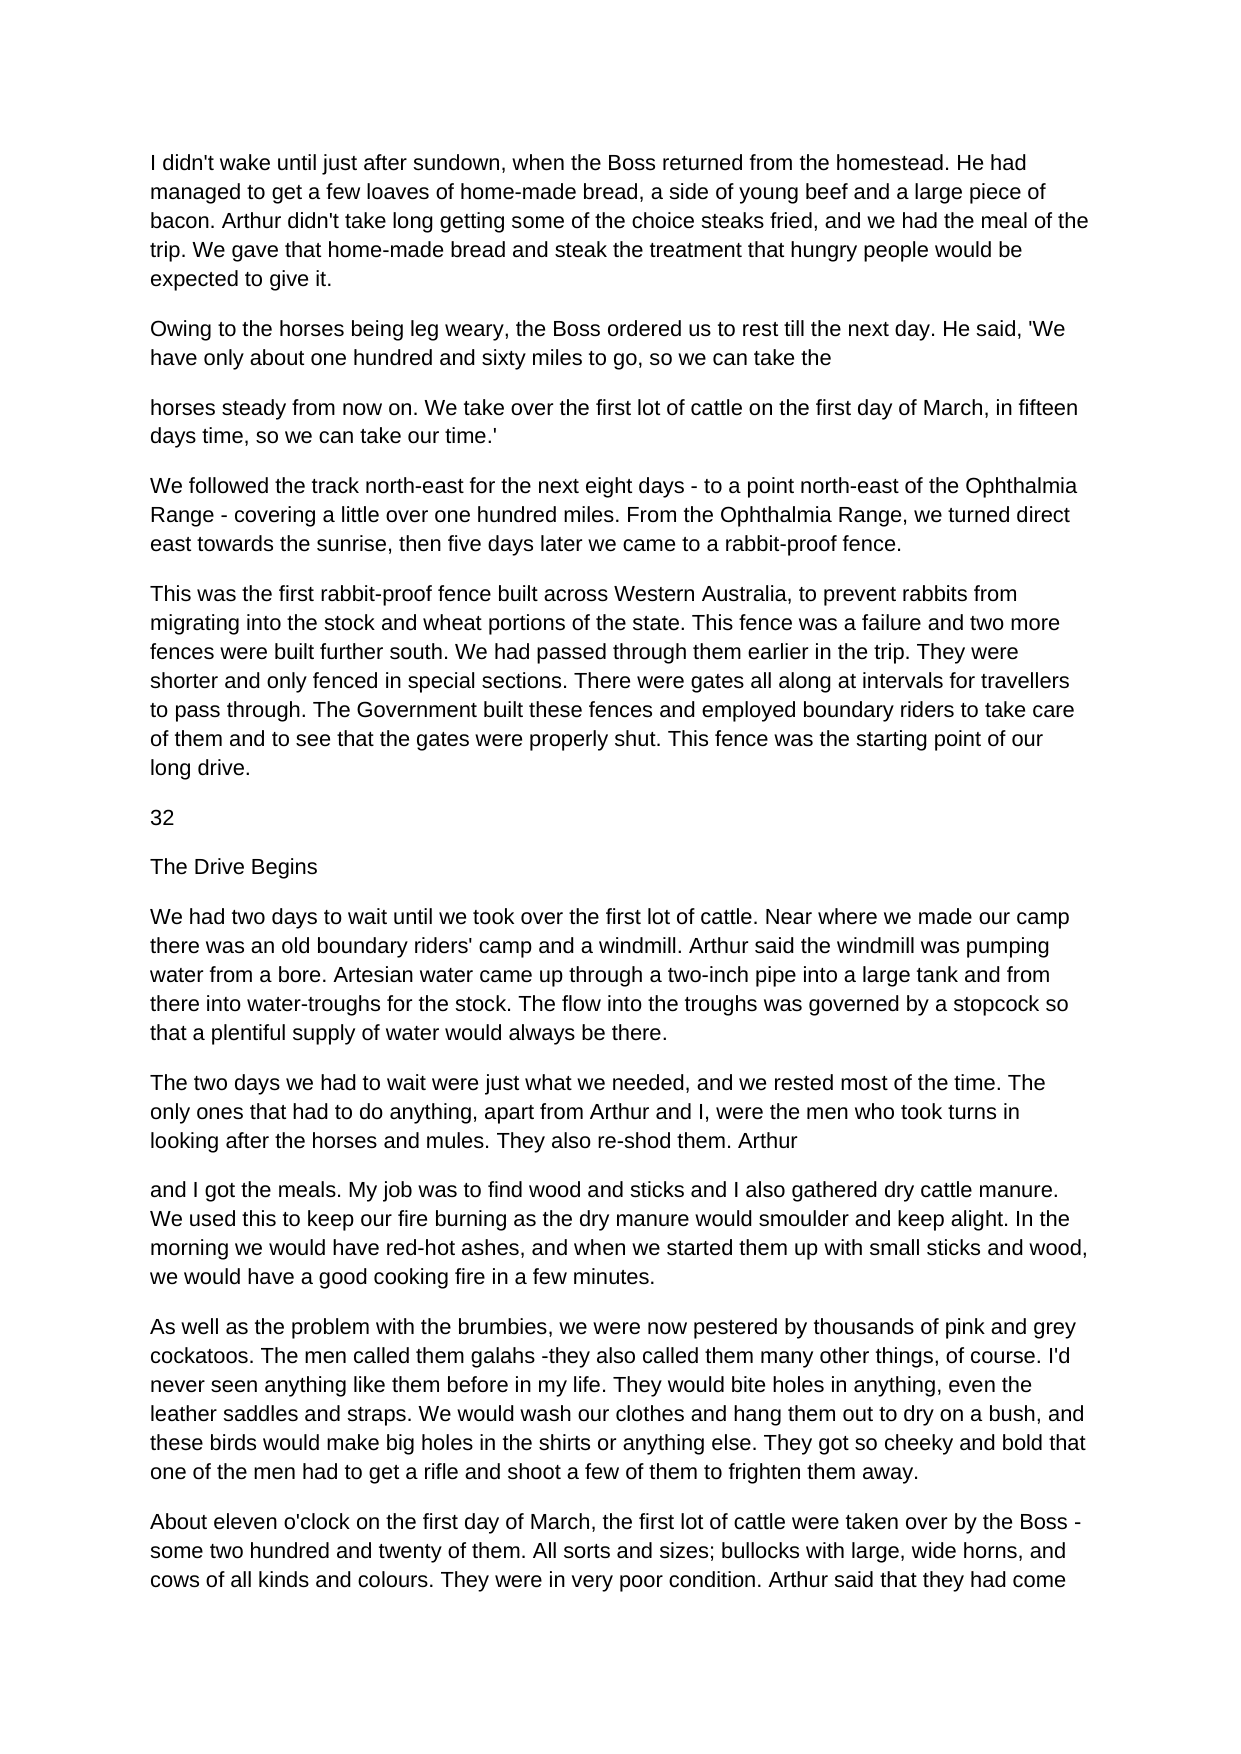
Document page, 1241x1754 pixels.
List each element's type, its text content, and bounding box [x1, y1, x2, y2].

text The Drive Begins [150, 854, 1090, 879]
text This was the first rabbit-proof fence built across Western Australia, to prevent rabbits from migrating into the stock and wheat portions of the state. This fence was a failure and two more fences were built further south. We had passed through them earlier in the trip. They were shorter and only fenced in special sections. There were gates all along at intervals for travellers to pass through. The Government built these fences and employed boundary riders to take care of them and to see that the gates were properly shut. This fence was the starting point of our long drive. [150, 581, 1090, 780]
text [150, 1508, 1090, 1592]
text We followed the track north-east for the next eight days - to a point north-east of the Ophthalmia Range - covering a little over one hundred miles. From the Ophthalmia Range, we turned direct east towards the sunrise, then five days later we came to a rabbit-proof fence. [150, 473, 1090, 556]
text I didn't wake until just after sundown, when the Boss returned from the homestead. He had managed to get a few loaves of home-made bread, a side of young beef and a large piece of bacon. Arthur didn't take long getting some of the choice steaks fried, and we had the meal of the trip. We gave that home-made bread and steak the treatment that hungry people would be expected to give it. [150, 150, 1090, 291]
text We had two days to wait until we took over the first lot of cattle. Near where we made our camp there was an old boundary riders' camp and a windmill. Arthur said the windmill was pumping water from a bore. Artesian water came up through a two-inch pipe into a large tank and from there into water-troughs for the stock. The flow into the troughs was governed by a stopcock so that a plentiful supply of water would always be there. [150, 904, 1090, 1045]
text horses steady from now on. We take over the first lot of cattle on the first day of March, in fifteen days time, so we can take our time.' [150, 394, 1090, 448]
text Owing to the horses being leg weary, the Boss ordered us to rest till the next day. He said, 'We have only about one hundred and sixty miles to go, so we can take the [150, 316, 1090, 370]
text As well as the problem with the brumbies, we were now pestered by thousands of pink and grey cockatoos. The men called them galahs -they also called them many other things, of course. I'd never seen anything like them before in my life. They would bite holes in anything, even the leather saddles and straps. We would wash our clothes and hang them out to dry on a bush, and these birds would make big holes in the shirts or anything else. They got so cheeky and bold that one of the men had to get a rifle and shoot a few of them to frighten them away. [150, 1314, 1090, 1484]
text and I got the meals. My job was to find wood and sticks and I also gathered dry cattle manure. We used this to keep our fire burning as the dry manure would smoulder and keep alight. In the morning we would have red-hot ashes, and when we started them up with small sticks and wood, we would have a good cooking fire in a few minutes. [150, 1177, 1090, 1289]
text The two days we had to wait were just what we needed, and we rested most of the time. The only ones that had to do anything, apart from Arthur and I, were the men who took turns in looking after the horses and mules. They also re-shod them. Arthur [150, 1069, 1090, 1153]
text 32 [150, 804, 1090, 829]
